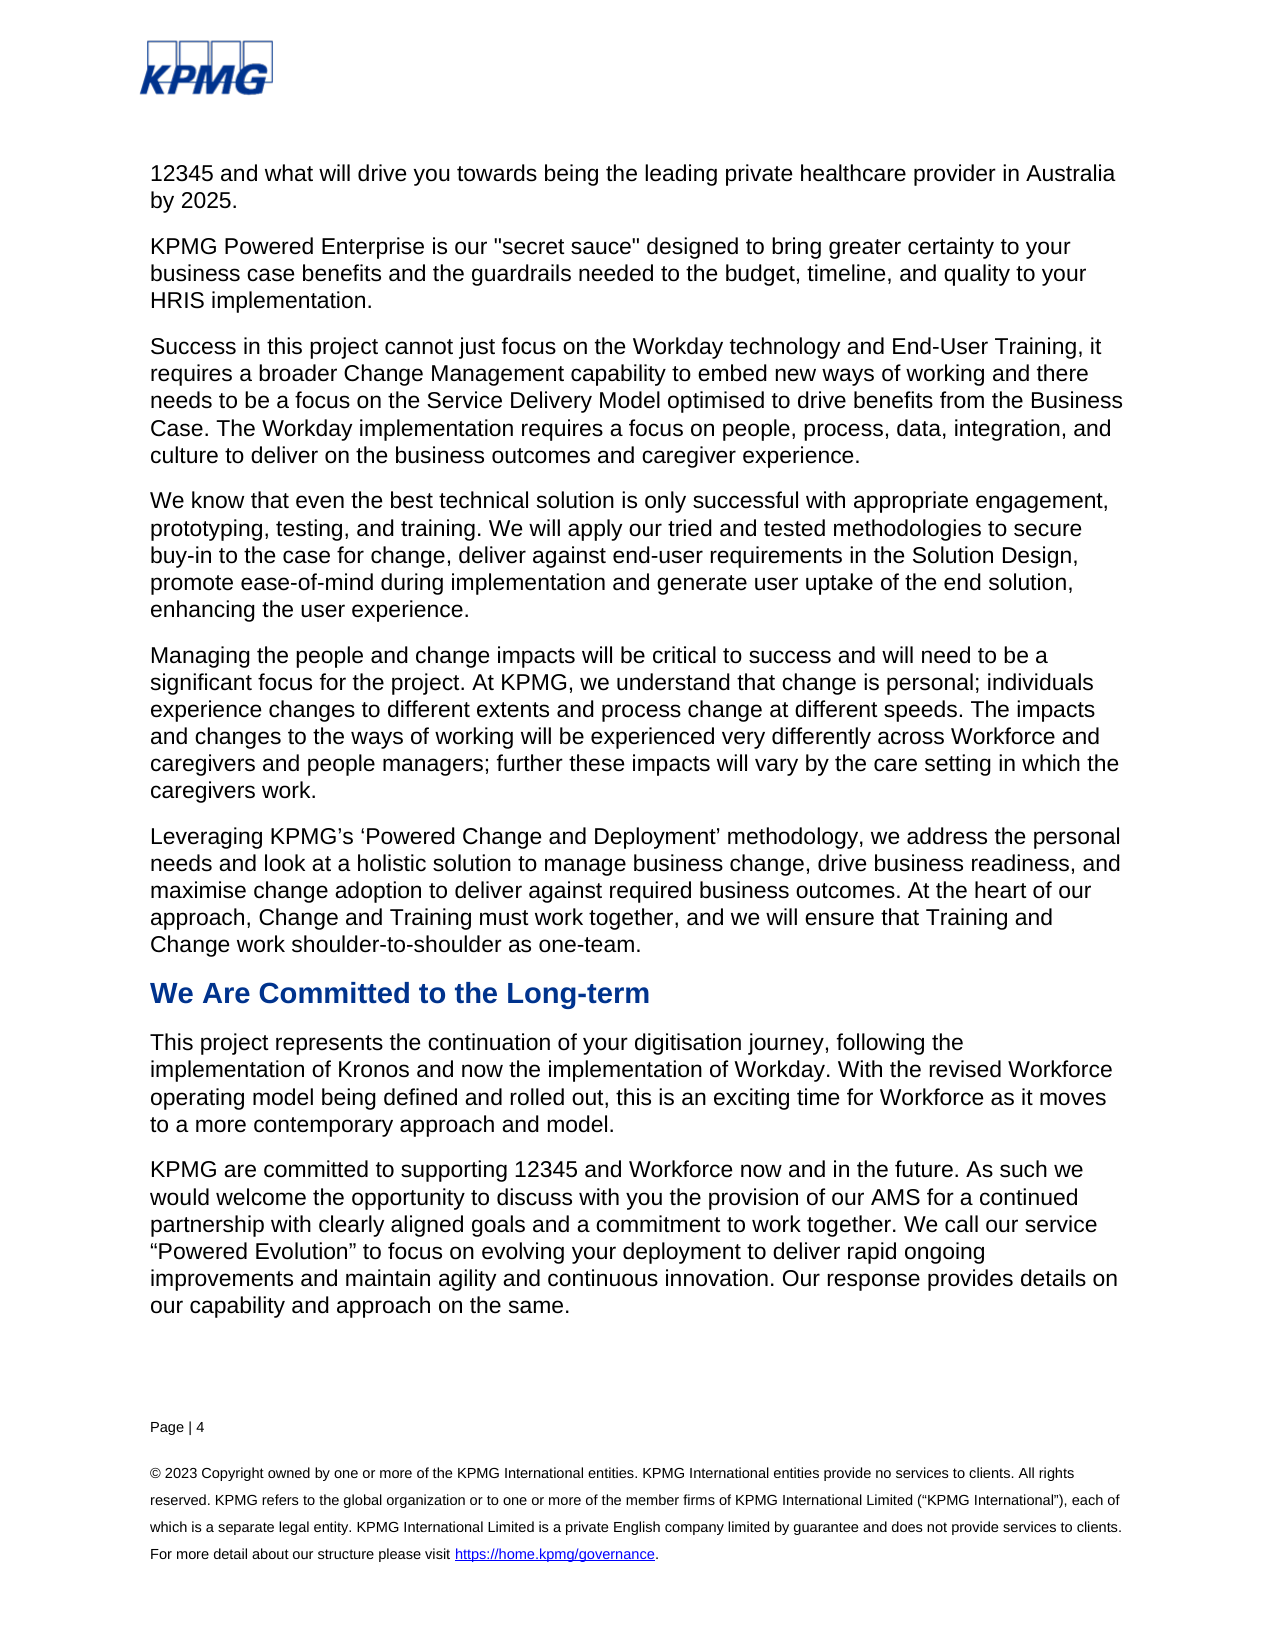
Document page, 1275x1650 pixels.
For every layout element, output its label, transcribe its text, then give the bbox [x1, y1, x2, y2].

text KPMG Powered Enterprise is our "secret sauce" designed to bring greater certainty to your business case benefits and the guardrails needed to the budget, timeline, and quality to your HRIS implementation. [150, 233, 1125, 314]
subtitle We Are Committed to the Long-term [150, 976, 1125, 1010]
text Leveraging KPMG’s ‘Powered Change and Deployment’ methodology, we address the personal needs and look at a holistic solution to manage business change, drive business readiness, and maximise change adoption to deliver against required business outcomes. At the heart of our approach, Change and Training must work together, and we will ensure that Training and Change work shoulder-to-shoulder as one-team. [150, 822, 1125, 958]
text We know that even the best technical solution is only successful with appropriate engagement, prototyping, testing, and training. We will apply our tried and tested methodologies to secure buy-in to the case for change, deliver against end-user requirements in the Solution Design, promote ease-of-mind during implementation and generate user uptake of the end solution, enhancing the user experience. [150, 487, 1125, 622]
text Success in this project cannot just focus on the Workday technology and End-User Training, it requires a broader Change Management capability to embed new ways of working and there needs to be a focus on the Service Delivery Model optimised to drive benefits from the Business Case. The Workday implementation requires a focus on people, process, data, integration, and culture to deliver on the business outcomes and caregiver experience. [150, 333, 1125, 468]
text This project represents the continuation of your digitisation journey, following the implementation of Kronos and now the implementation of Workday. With the revised Workforce operating model being defined and rolled out, this is an exciting time for Workforce as it moves to a more contemporary approach and model. [150, 1029, 1125, 1137]
picture [118, 0, 302, 136]
text KPMG are committed to supporting 12345 and Workforce now and in the future. As such we would welcome the opportunity to discuss with you the provision of our AMS for a continued partnership with clearly aligned goals and a commitment to work together. We call our service “Powered Evolution” to focus on evolving your deployment to deliver rapid ongoing improvements and maintain agility and continuous innovation. Our response provides details on our capability and approach on the same. [150, 1156, 1125, 1318]
text Managing the people and change impacts will be critical to success and will need to be a significant focus for the project. At KPMG, we understand that change is personal; individuals experience changes to different extents and process change at different speeds. The impacts and changes to the ways of working will be experienced very differently across Workforce and caregivers and people managers; further these impacts will vary by the care setting in which the caregivers work. [150, 641, 1125, 803]
